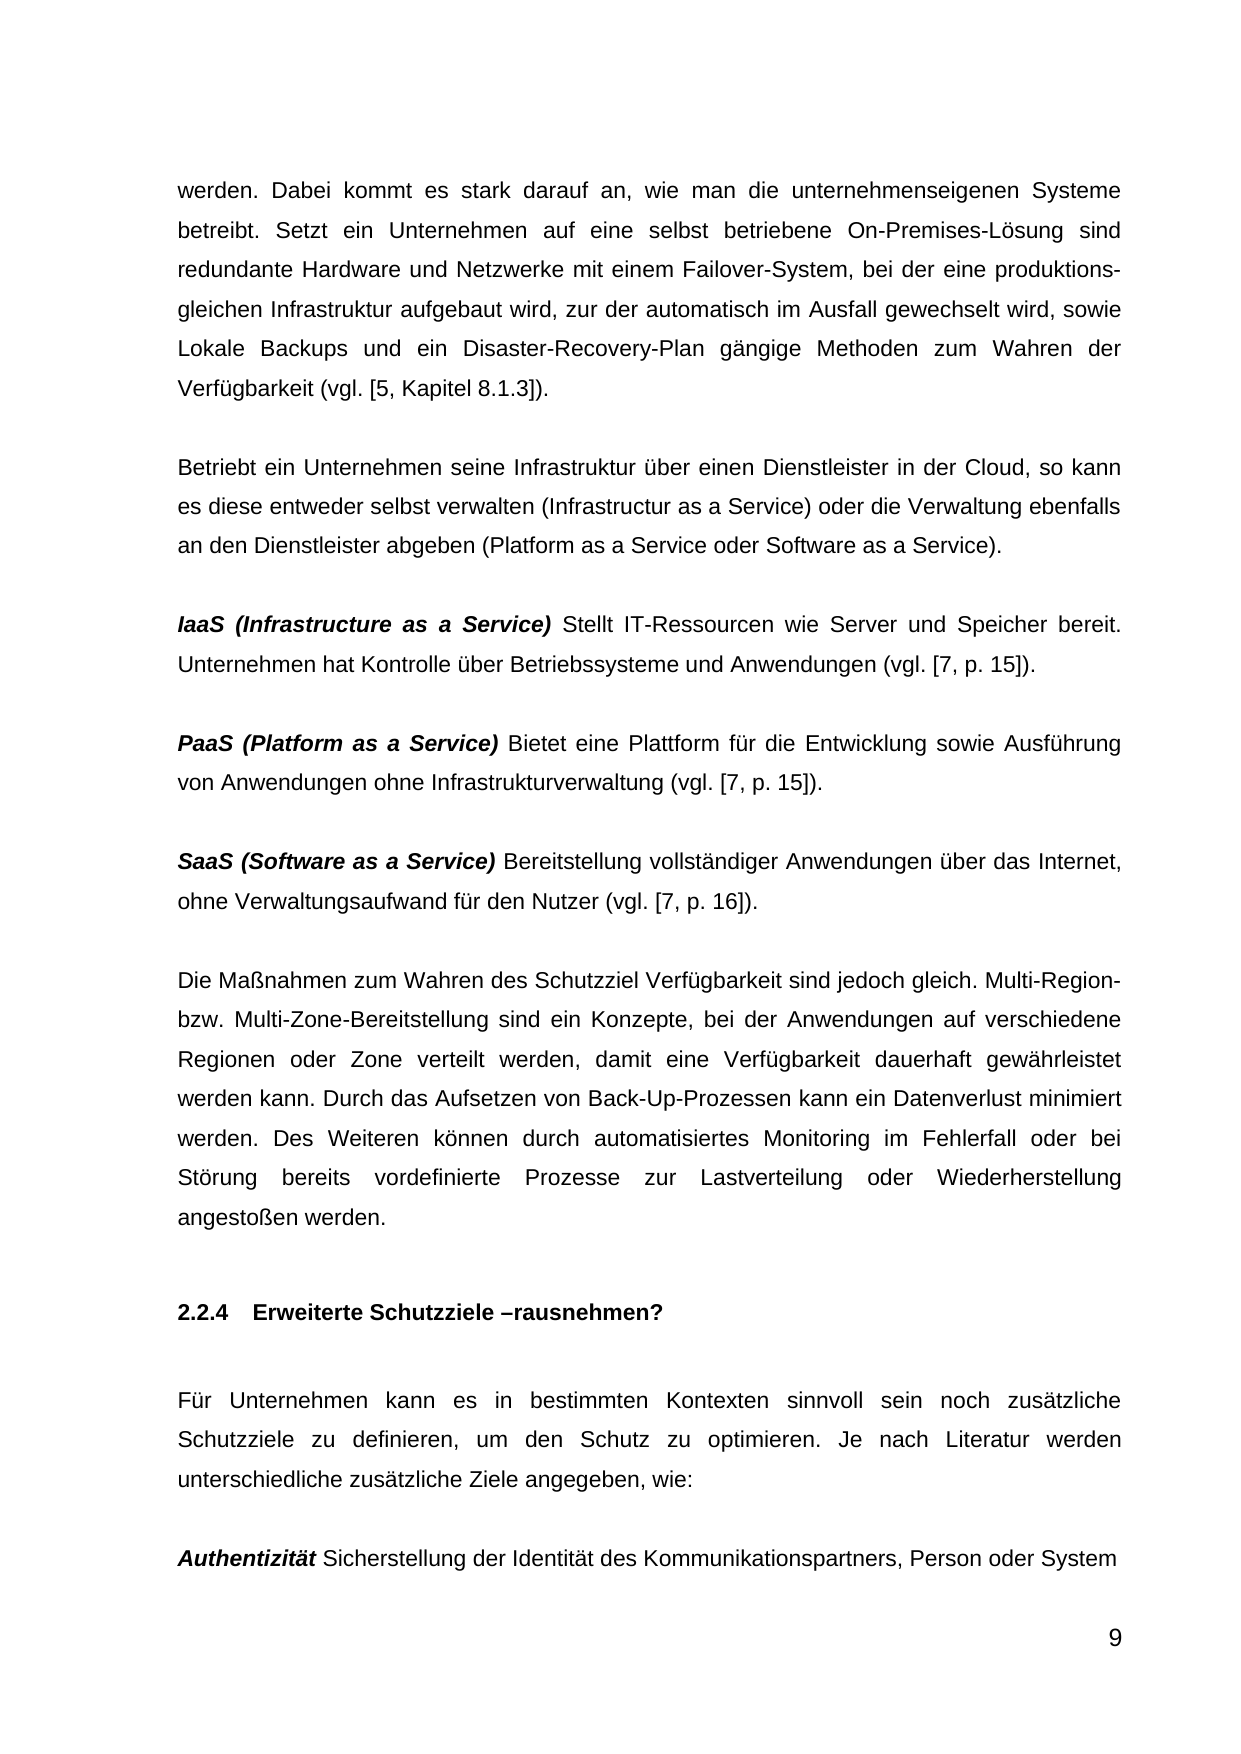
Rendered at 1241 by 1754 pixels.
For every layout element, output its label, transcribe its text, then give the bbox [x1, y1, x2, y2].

text SaaS (Software as a Service) Bereitstellung vollständiger Anwendungen über das Internet, ohne Verwaltungsaufwand für den Nutzer (vgl.). [177, 848, 1122, 914]
text IaaS (Infrastructure as a Service) Stellt IT-Ressourcen wie Server und Speicher bereit. Unternehmen hat Kontrolle über Betriebssysteme und Anwendungen (vgl.). [177, 611, 1122, 677]
text Die Maßnahmen zum Wahren des Schutzziel Verfügbarkeit sind jedoch gleich. Multi-Region- bzw. Multi-Zone-Bereitstellung sind ein Konzepte, bei der Anwendungen auf verschiedene Regionen oder Zone verteilt werden, damit eine Verfügbarkeit dauerhaft gewährleistet werden kann. Durch das Aufsetzen von Back-Up-Prozessen kann ein Datenverlust minimiert werden. Des Weiteren können durch automatisiertes Monitoring im Fehlerfall oder bei Störung bereits vordefinierte Prozesse zur Lastverteilung oder Wiederherstellung angestoßen werden. [177, 967, 1122, 1230]
subtitle Erweiterte Schutzziele –rausnehmen? [177, 1299, 1122, 1326]
text Authentizität Sicherstellung der Identität des Kommunikationspartners, Person oder System [177, 1544, 1122, 1571]
text Für Unternehmen kann es in bestimmten Kontexten sinnvoll sein noch zusätzliche Schutzziele zu definieren, um den Schutz zu optimieren. Je nach Literatur werden unterschiedliche zusätzliche Ziele angegeben, wie: [177, 1387, 1122, 1492]
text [177, 177, 1122, 401]
text Betriebt ein Unternehmen seine Infrastruktur über einen Dienstleister in der Cloud, so kann es diese entweder selbst verwalten (Infrastructur as a Service) oder die Verwaltung ebenfalls an den Dienstleister abgeben (Platform as a Service oder Software as a Service). [177, 453, 1122, 559]
text PaaS (Platform as a Service) Bietet eine Plattform für die Entwicklung sowie Ausführung von Anwendungen ohne Infrastrukturverwaltung (vgl. ). [177, 730, 1122, 796]
